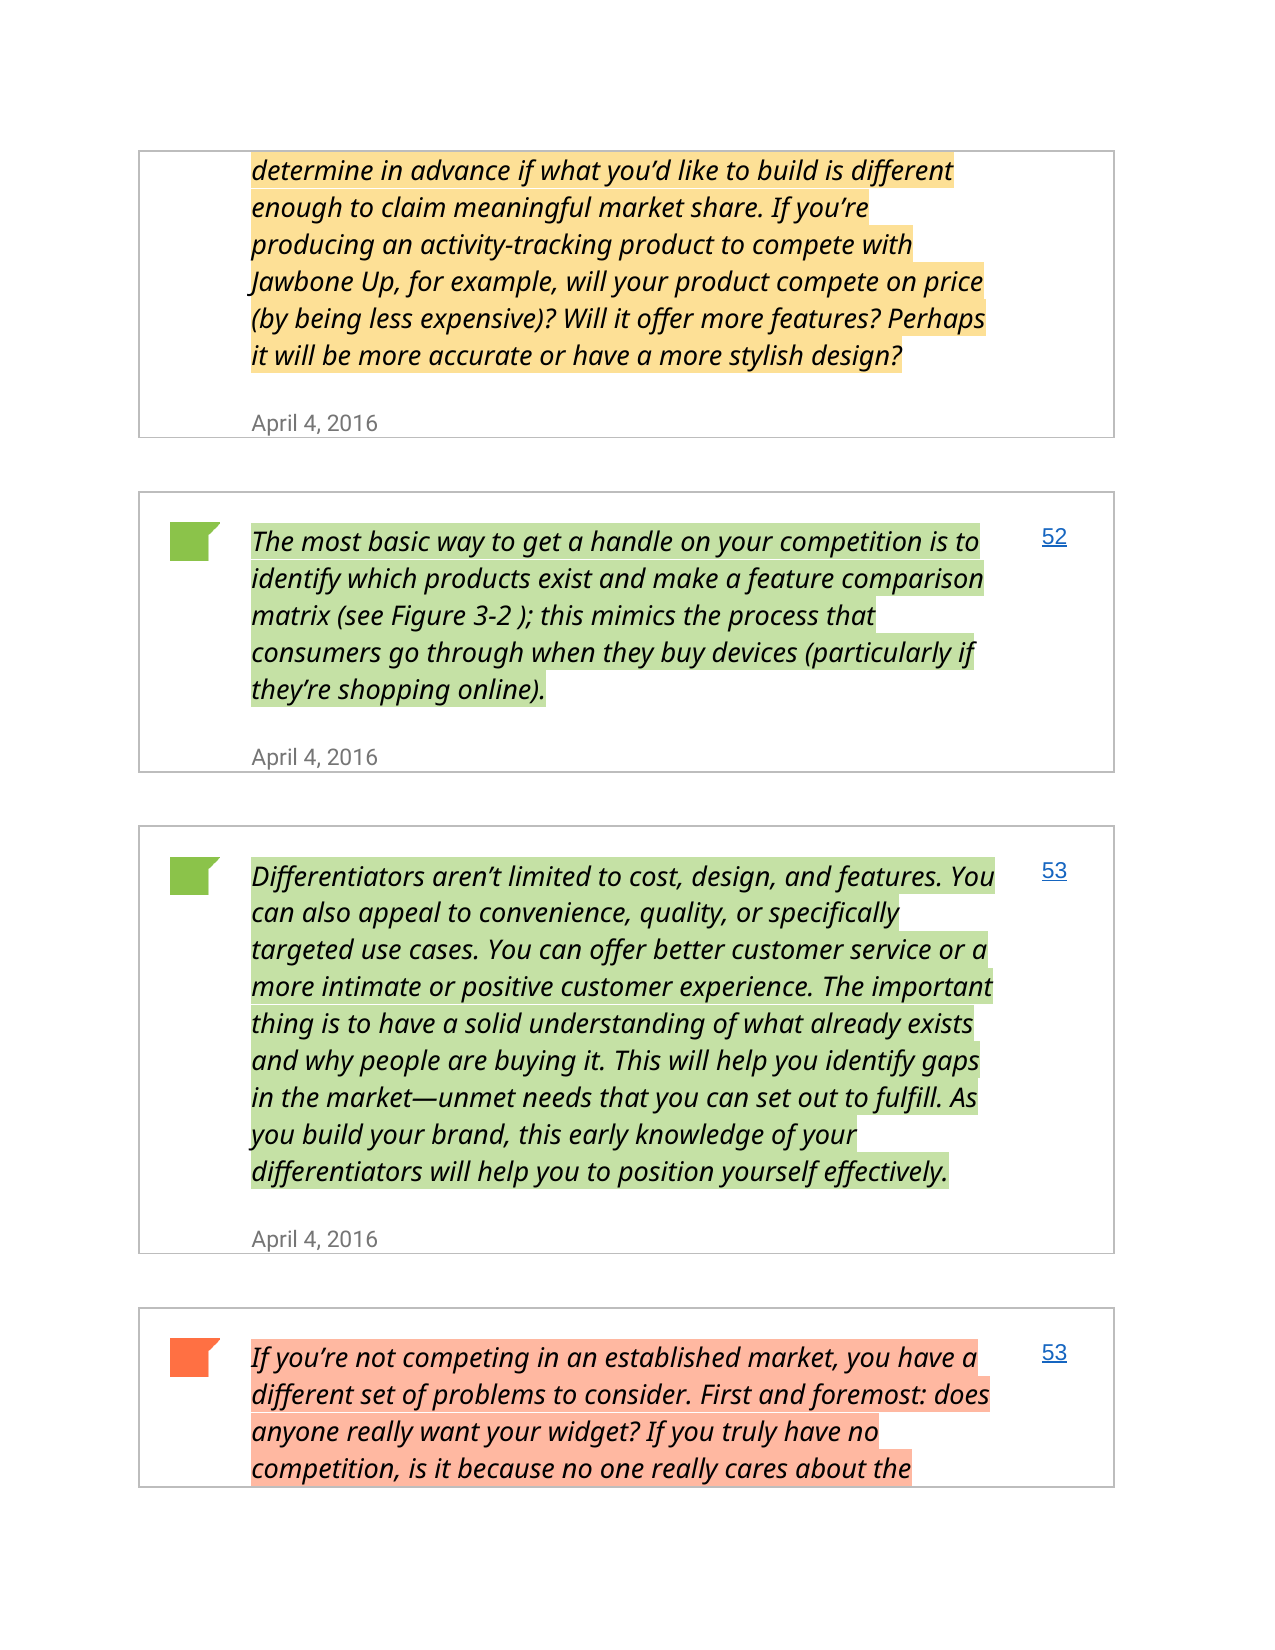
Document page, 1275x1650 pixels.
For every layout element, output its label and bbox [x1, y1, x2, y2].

picture [170, 522, 220, 561]
table_header [140, 1309, 1113, 1486]
picture [170, 1338, 220, 1377]
table_header [140, 493, 1113, 771]
table_header [140, 827, 1113, 1253]
table_header [140, 152, 1113, 437]
picture [170, 857, 220, 895]
